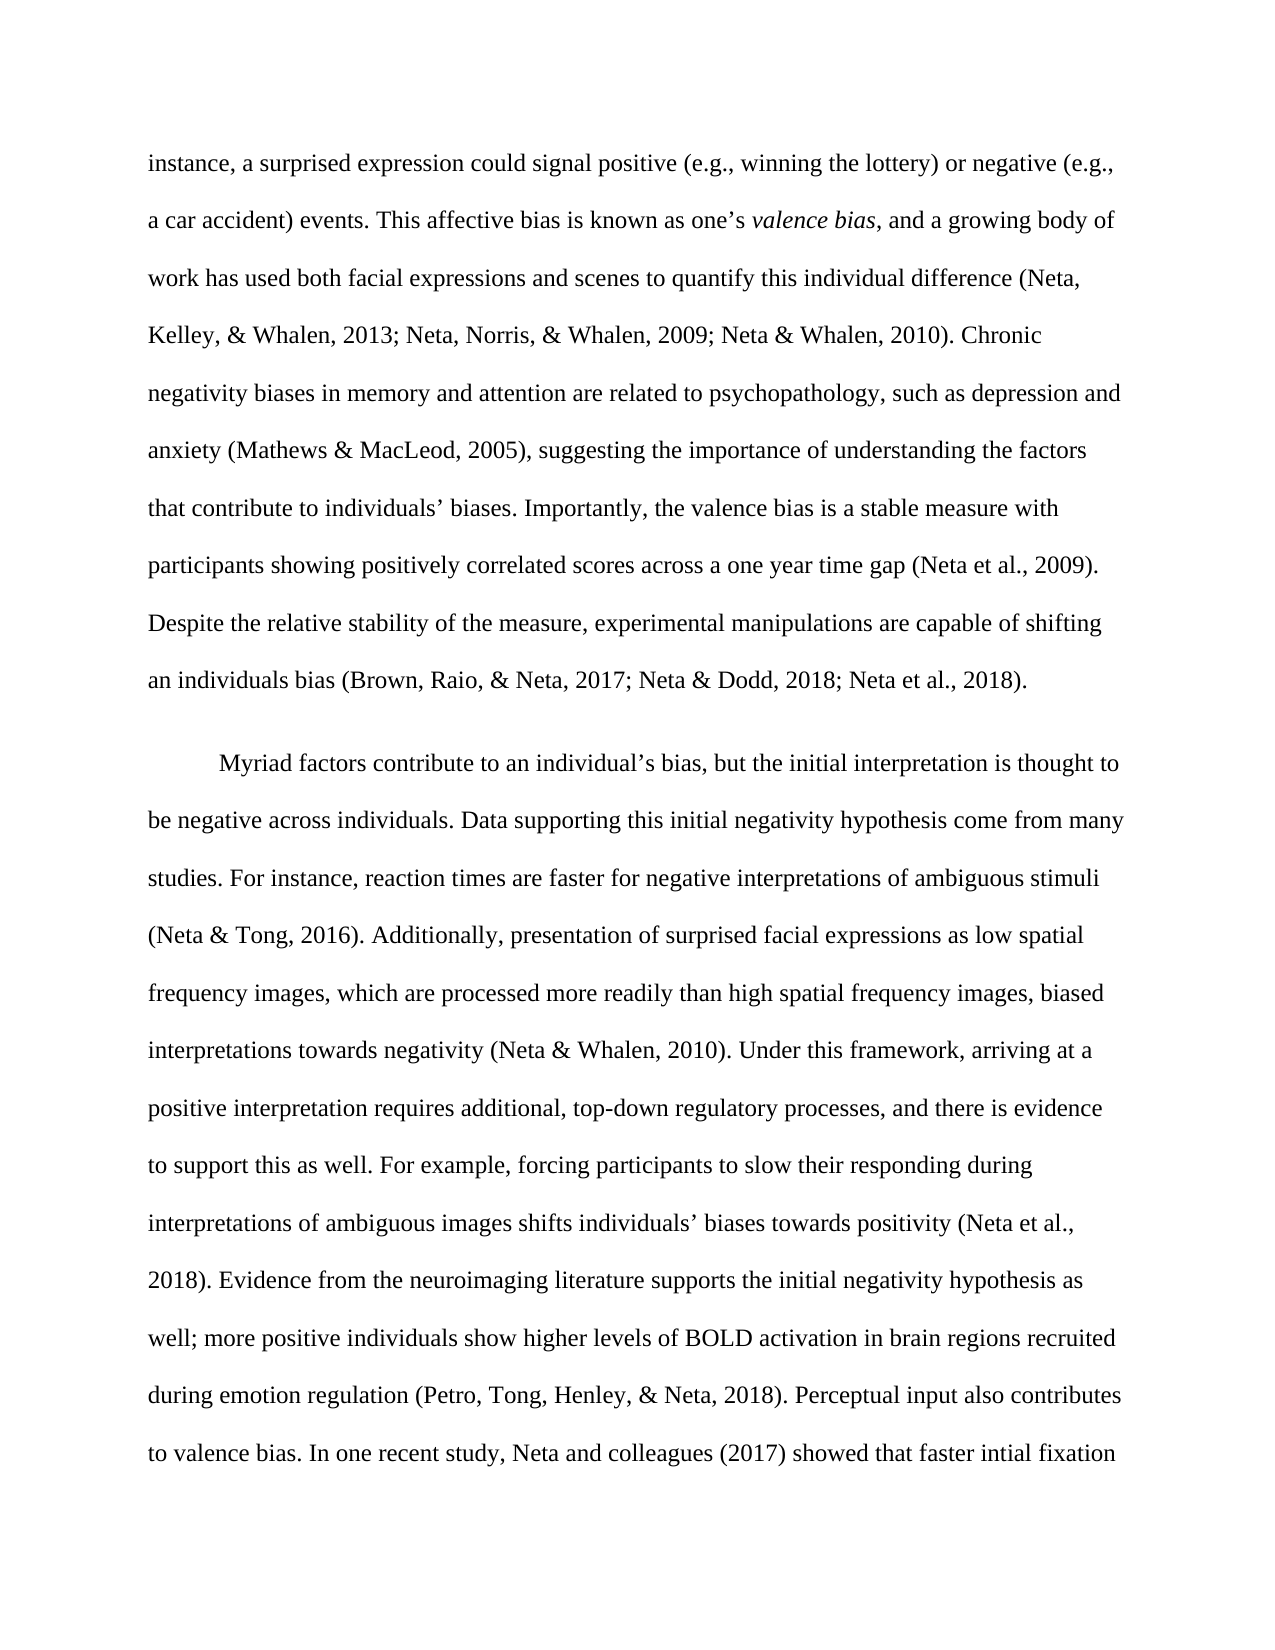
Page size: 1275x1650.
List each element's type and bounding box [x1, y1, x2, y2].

text [148, 748, 1127, 1466]
text [148, 148, 1127, 694]
